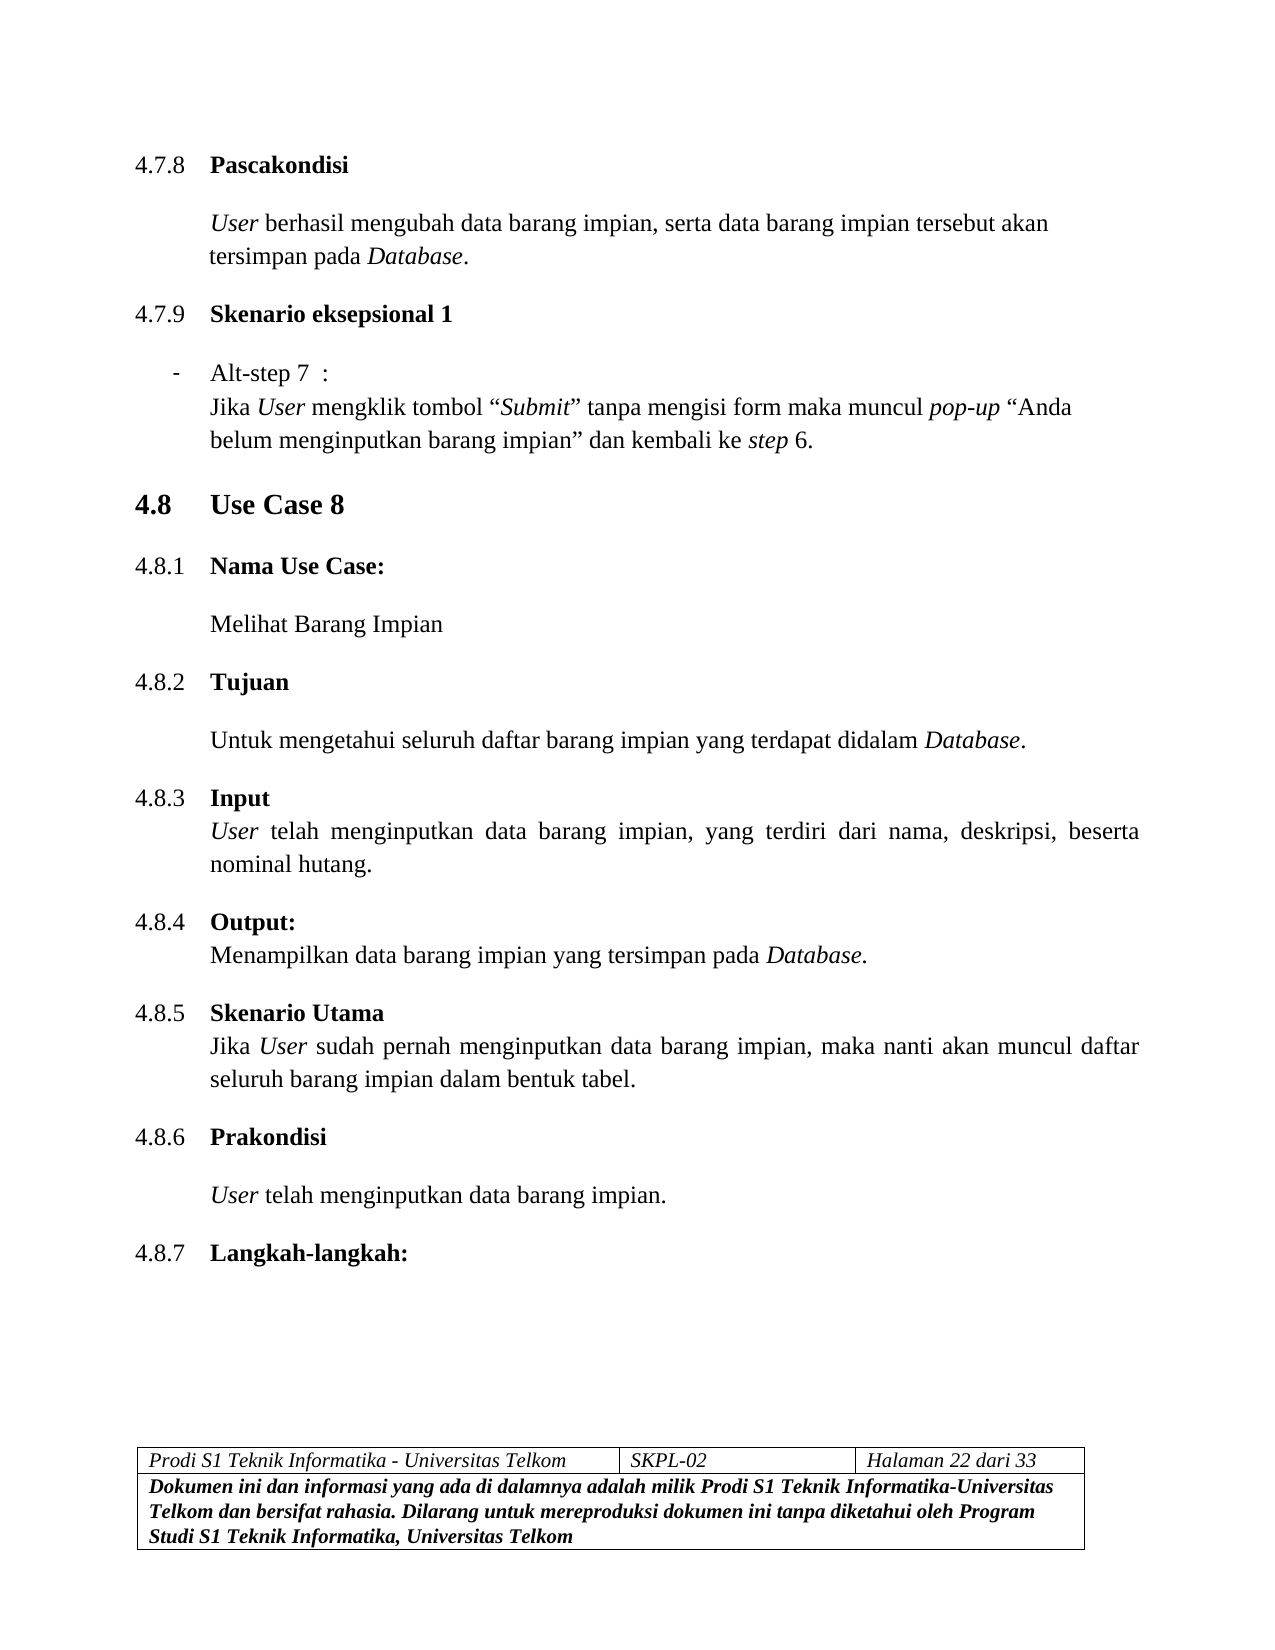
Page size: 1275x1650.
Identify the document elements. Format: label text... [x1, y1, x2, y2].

text Jika User sudah pernah menginputkan data barang impian, maka nanti akan muncul daftar seluruh barang impian dalam bentuk tabel. [210, 1031, 1140, 1093]
text Menampilkan data barang impian yang tersimpan pada Database. [210, 940, 1140, 969]
subtitle Skenario eksepsional 1 [135, 299, 1140, 328]
subtitle Prakondisi [135, 1122, 1140, 1151]
subtitle Tujuan [135, 667, 1140, 696]
list Alt-step 7 : [172, 357, 1140, 388]
subtitle Nama Use Case: [135, 551, 1140, 579]
subtitle Melihat Barang Impian [135, 609, 1140, 638]
subtitle Pascakondisi [135, 150, 1140, 179]
subtitle Untuk mengetahui seluruh daftar barang impian yang terdapat didalam Database. [209, 725, 1140, 754]
list Jika User mengklik tombol “Submit” tanpa mengisi form maka muncul pop-up “Anda belum menginputkan barang impian” dan kembali ke step 6. [210, 392, 1140, 454]
subtitle Langkah-langkah: [135, 1238, 1140, 1267]
subtitle Skenario Utama [135, 998, 1140, 1027]
text User telah menginputkan data barang impian, yang terdiri dari nama, deskripsi, beserta nominal hutang. [210, 816, 1140, 878]
subtitle User telah menginputkan data barang impian. [135, 1180, 1140, 1209]
subtitle Use Case 8 [135, 487, 1140, 521]
subtitle Output: [135, 907, 1140, 936]
subtitle Input [135, 783, 1140, 812]
text User berhasil mengubah data barang impian, serta data barang impian tersebut akan tersimpan pada Database. [209, 208, 1140, 270]
